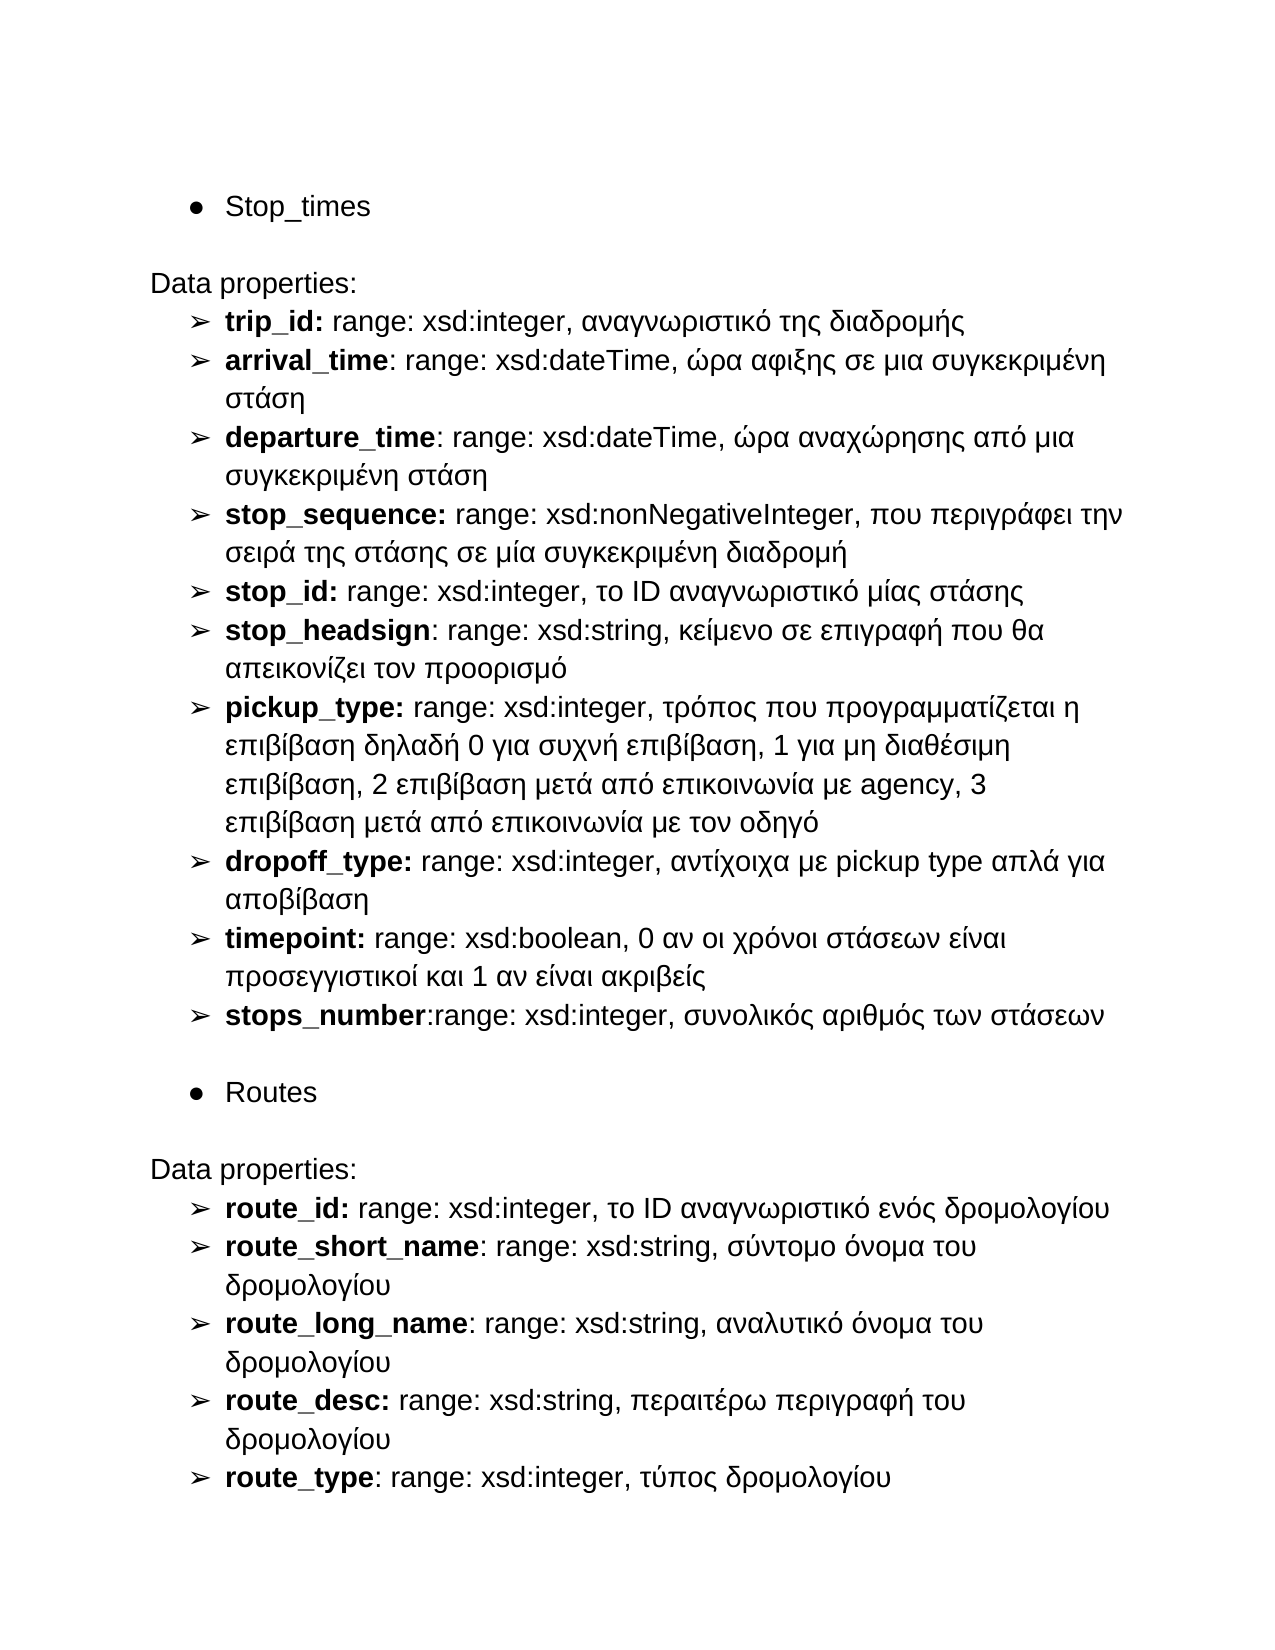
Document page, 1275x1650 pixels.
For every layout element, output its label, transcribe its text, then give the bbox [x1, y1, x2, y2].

list route_desc: range: xsd:string, περαιτέρω περιγραφή του δρομολογίου [187, 1383, 1125, 1455]
list departure_time: range: xsd:dateTime, ώρα αναχώρησης από μια συγκεκριμένη στάση [187, 420, 1125, 492]
list Stop_times [187, 188, 1125, 222]
list route_type: range: xsd:integer, τύπος δρομολογίου [187, 1460, 1125, 1494]
list stops_number:range: xsd:integer, συνολικός αριθμός των στάσεων [187, 998, 1125, 1031]
list timepoint: range: xsd:boolean, 0 αν οι χρόνοι στάσεων είναι προσεγγιστικοί και 1 αν είναι ακριβείς [187, 921, 1125, 993]
text Data properties: [150, 1152, 1125, 1186]
list dropoff_type: range: xsd:integer, αντίχοιχα με pickup type απλά για αποβίβαση [187, 844, 1125, 916]
text Data properties: [150, 266, 1125, 299]
list trip_id: range: xsd:integer, αναγνωριστικό της διαδρομής [187, 304, 1125, 338]
list stop_sequence: range: xsd:nonNegativeInteger, που περιγράφει την σειρά της στάσης σε μία συγκεκριμένη διαδρομή [187, 497, 1125, 569]
list pickup_type: range: xsd:integer, τρόπος που προγραμματίζεται η επιβίβαση δηλαδή 0 για συχνή επιβίβαση, 1 για μη διαθέσιμη επιβίβαση, 2 επιβίβαση μετά από επικοινωνία με agency, 3 επιβίβαση μετά από επικοινωνία με τον οδηγό [187, 689, 1125, 839]
list Routes [187, 1075, 1125, 1108]
list route_short_name: range: xsd:string, σύντομο όνομα του δρομολογίου [187, 1229, 1125, 1301]
list route_id: range: xsd:integer, το ID αναγνωριστικό ενός δρομολογίου [187, 1191, 1125, 1224]
list arrival_time: range: xsd:dateTime, ώρα αφιξης σε μια συγκεκριμένη στάση [187, 343, 1125, 415]
list stop_headsign: range: xsd:string, κείμενο σε επιγραφή που θα απεικονίζει τον προορισμό [187, 612, 1125, 684]
list stop_id: range: xsd:integer, το ID αναγνωριστικό μίας στάσης [187, 574, 1125, 607]
list route_long_name: range: xsd:string, αναλυτικό όνομα του δρομολογίου [187, 1306, 1125, 1378]
